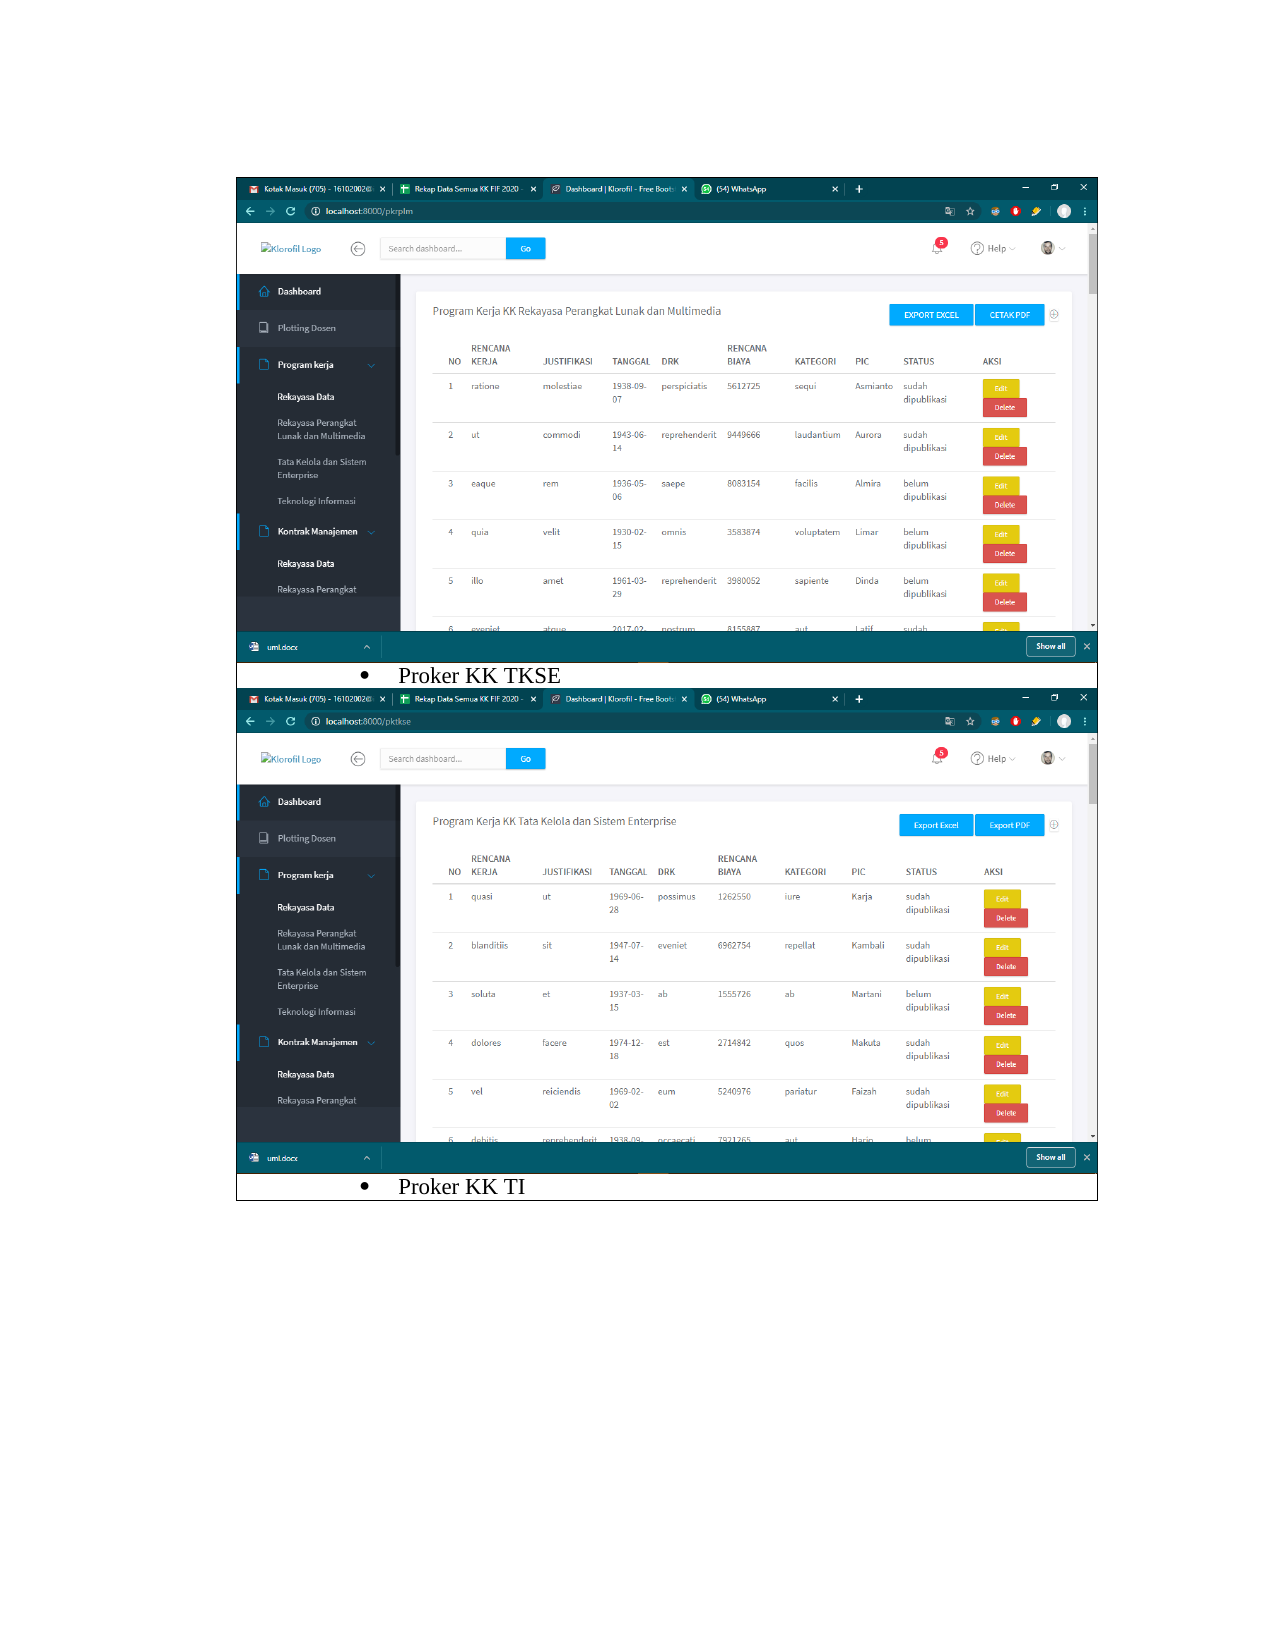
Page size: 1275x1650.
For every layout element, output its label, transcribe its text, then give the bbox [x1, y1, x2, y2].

picture [236, 178, 1098, 663]
picture [236, 688, 1098, 1174]
